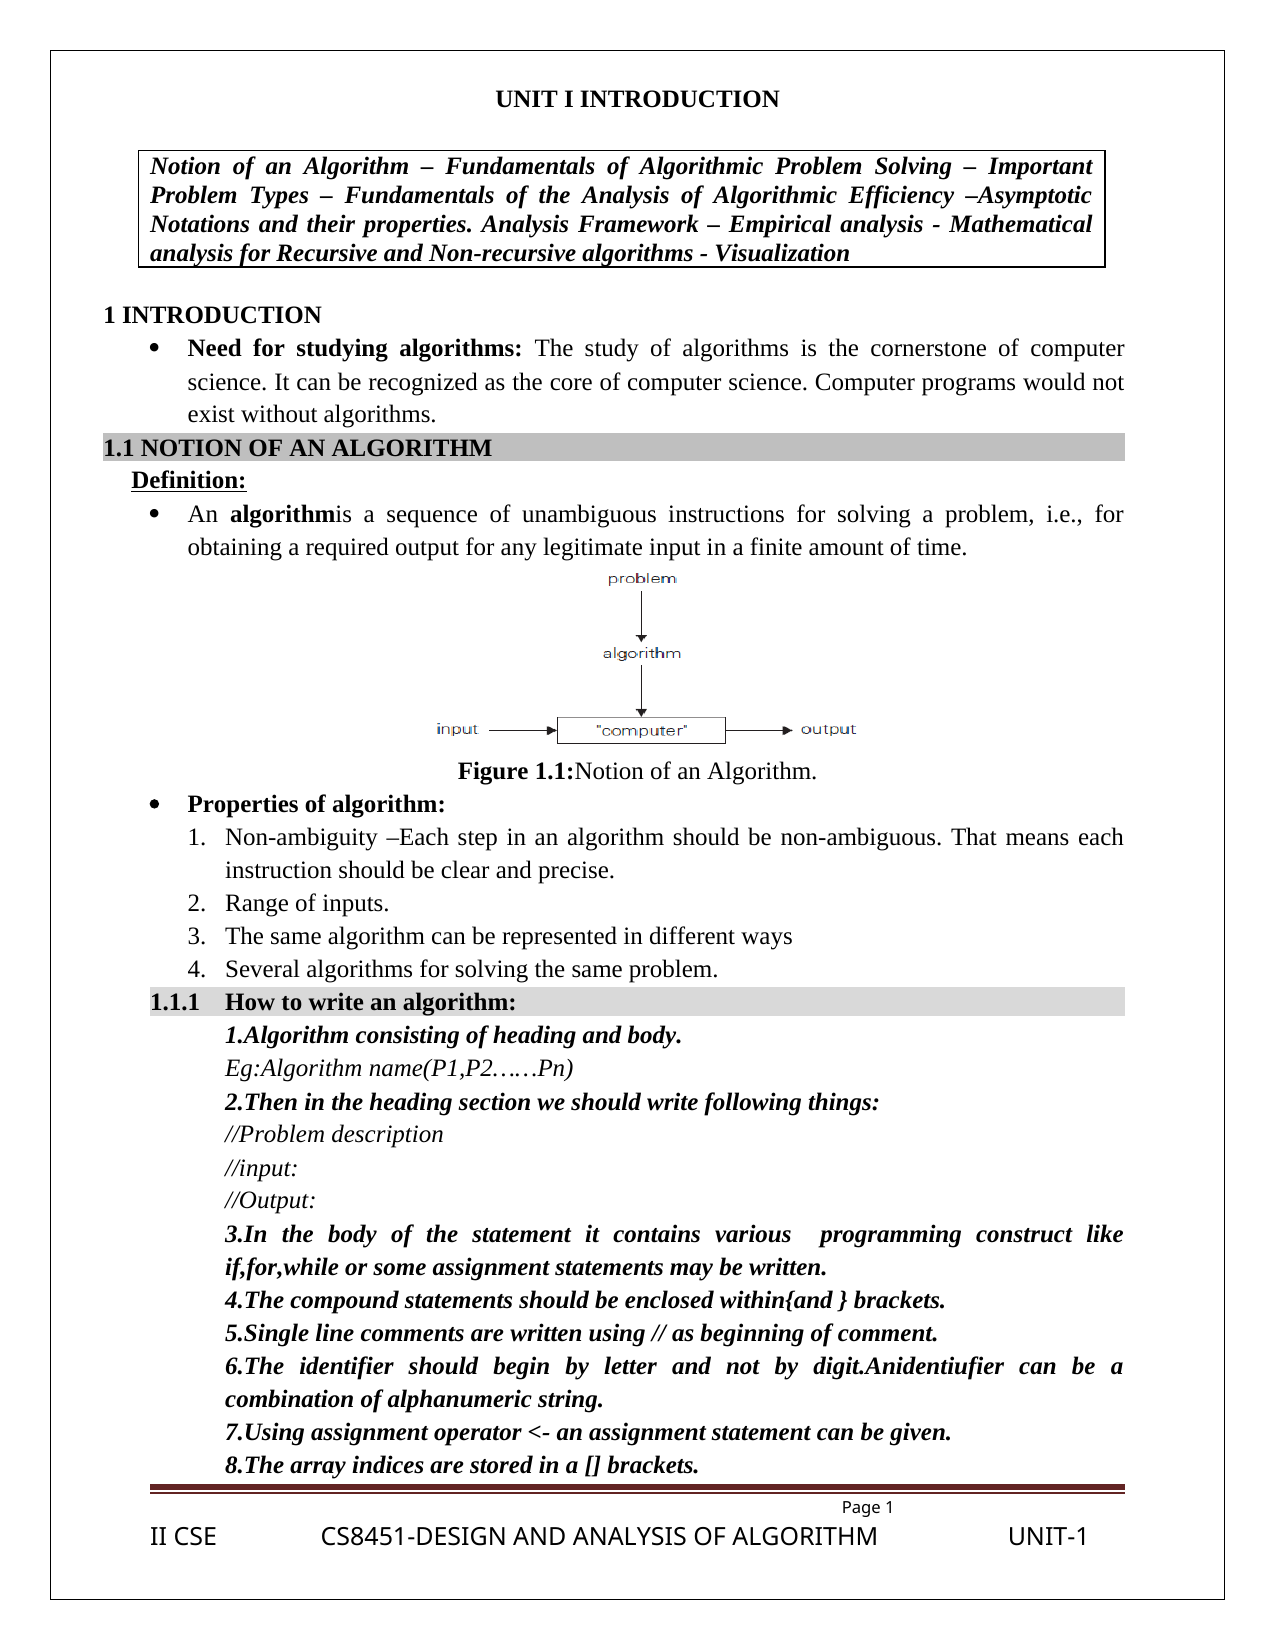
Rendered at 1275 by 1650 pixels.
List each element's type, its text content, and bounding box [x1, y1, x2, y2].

list 5.Single line comments are written using // as beginning of comment. [225, 1318, 1125, 1346]
list //Output: [225, 1186, 1125, 1214]
list An algorithmis a sequence of unambiguous instructions for solving a problem, i.e., for obtaining a required output for any legitimate input in a finite amount of time. [150, 499, 1125, 560]
list 4.The compound statements should be enclosed within{and } brackets. [225, 1285, 1125, 1313]
text Definition: [131, 466, 1125, 494]
list //input: [225, 1153, 1125, 1181]
list 6.The identifier should begin by letter and not by digit.Anidentiufier can be a combination of alphanumeric string. [225, 1351, 1125, 1412]
list Range of inputs. [187, 888, 1125, 917]
list 3.In the body of the statement it contains various programming construct like if,for,while or some assignment statements may be written. [225, 1219, 1125, 1280]
list Several algorithms for solving the same problem. [187, 954, 1125, 983]
list Eg:Algorithm name(P1,P2……Pn) [225, 1053, 1125, 1082]
list 2.Then in the heading section we should write following things: [225, 1087, 1125, 1115]
text UNIT I INTRODUCTION [150, 84, 1125, 113]
table_header Notion of an Algorithm – Fundamentals of Algorithmic Problem Solving – Important Problem Types – Fundamentals of the Analysis of Algorithmic Efficiency –Asymptotic Notations and their properties. Analysis Framework – Empirical analysis - Mathematical analysis for Recursive and Non-recursive algorithms - Visualization [139, 151, 1104, 266]
list Need for studying algorithms: The study of algorithms is the cornerstone of computer science. It can be recognized as the core of computer science. Computer programs would not exist without algorithms. [150, 333, 1125, 428]
list 8.The array indices are stored in a [] brackets. [225, 1450, 1125, 1478]
list 7.Using assignment operator <- an assignment statement can be given. [225, 1417, 1125, 1446]
list How to write an algorithm: [150, 987, 1125, 1016]
list //Problem description [225, 1119, 1125, 1148]
text 1.1 NOTION OF AN ALGORITHM [103, 433, 1125, 461]
list Properties of algorithm: [150, 789, 1125, 818]
list Non-ambiguity –Each step in an algorithm should be non-ambiguous. That means each instruction should be clear and precise. [187, 822, 1125, 884]
list 1.Algorithm consisting of heading and body. [225, 1021, 1125, 1049]
list The same algorithm can be represented in different ways [187, 921, 1125, 950]
text 1 INTRODUCTION [103, 301, 1125, 329]
text Figure 1.1:Notion of an Algorithm. [150, 756, 1125, 785]
